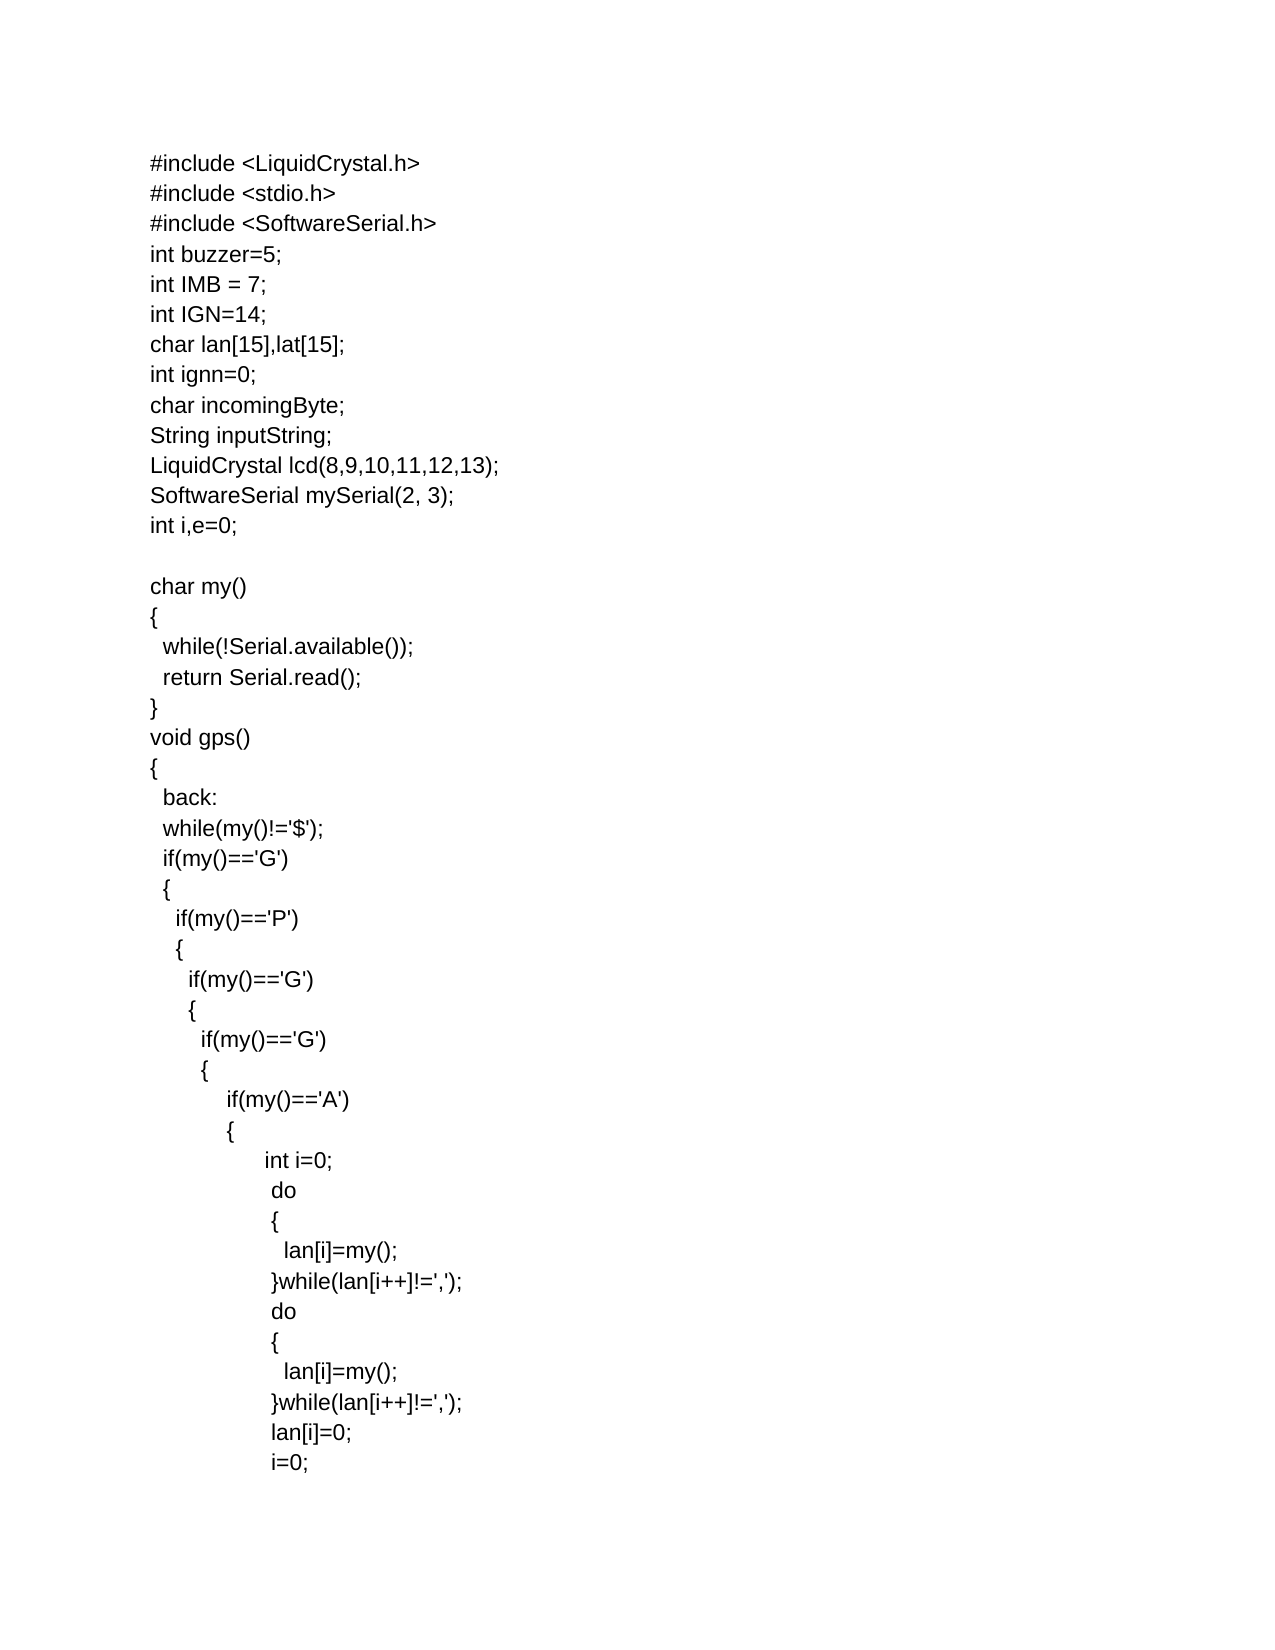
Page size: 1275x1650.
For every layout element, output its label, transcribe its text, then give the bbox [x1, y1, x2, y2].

text while(my()!='$'); [150, 814, 1125, 841]
text { [150, 1207, 1125, 1234]
text lan[i]=my(); [150, 1358, 1125, 1385]
text i=0; [150, 1449, 1125, 1475]
text if(my()=='G') [150, 966, 1125, 992]
text char incomingByte; [150, 392, 1125, 418]
text int ignn=0; [150, 361, 1125, 388]
text int IGN=14; [150, 301, 1125, 327]
text lan[i]=my(); [150, 1237, 1125, 1264]
text char lan[15],lat[15]; [150, 331, 1125, 358]
text { [150, 935, 1125, 962]
text { [150, 1117, 1125, 1143]
text do [150, 1298, 1125, 1324]
text lan[i]=0; [150, 1419, 1125, 1445]
text { [150, 875, 1125, 901]
text return Serial.read(); [150, 663, 1125, 690]
text { [150, 996, 1125, 1022]
text }while(lan[i++]!=','); [150, 1268, 1125, 1294]
text { [150, 1056, 1125, 1083]
text } [150, 694, 1125, 720]
text char my() [150, 573, 1125, 599]
text int IMB = 7; [150, 271, 1125, 297]
text #include <stdio.h> [150, 180, 1125, 207]
text void gps() [150, 724, 1125, 750]
text { [150, 1328, 1125, 1354]
text if(my()=='P') [150, 905, 1125, 932]
text if(my()=='G') [150, 845, 1125, 871]
text String inputString; [150, 422, 1125, 448]
text back: [150, 784, 1125, 811]
text while(!Serial.available()); [150, 633, 1125, 660]
text int i,e=0; [150, 512, 1125, 539]
text { [150, 754, 1125, 781]
text #include <SoftwareSerial.h> [150, 210, 1125, 237]
text int i=0; [150, 1147, 1125, 1173]
text { [150, 603, 1125, 629]
text if(my()=='G') [150, 1026, 1125, 1052]
text if(my()=='A') [150, 1086, 1125, 1113]
text SoftwareSerial mySerial(2, 3); [150, 482, 1125, 509]
text int buzzer=5; [150, 241, 1125, 267]
text #include <LiquidCrystal.h> [150, 150, 1125, 176]
text LiquidCrystal lcd(8,9,10,11,12,13); [150, 452, 1125, 478]
text do [150, 1177, 1125, 1203]
text }while(lan[i++]!=','); [150, 1388, 1125, 1415]
